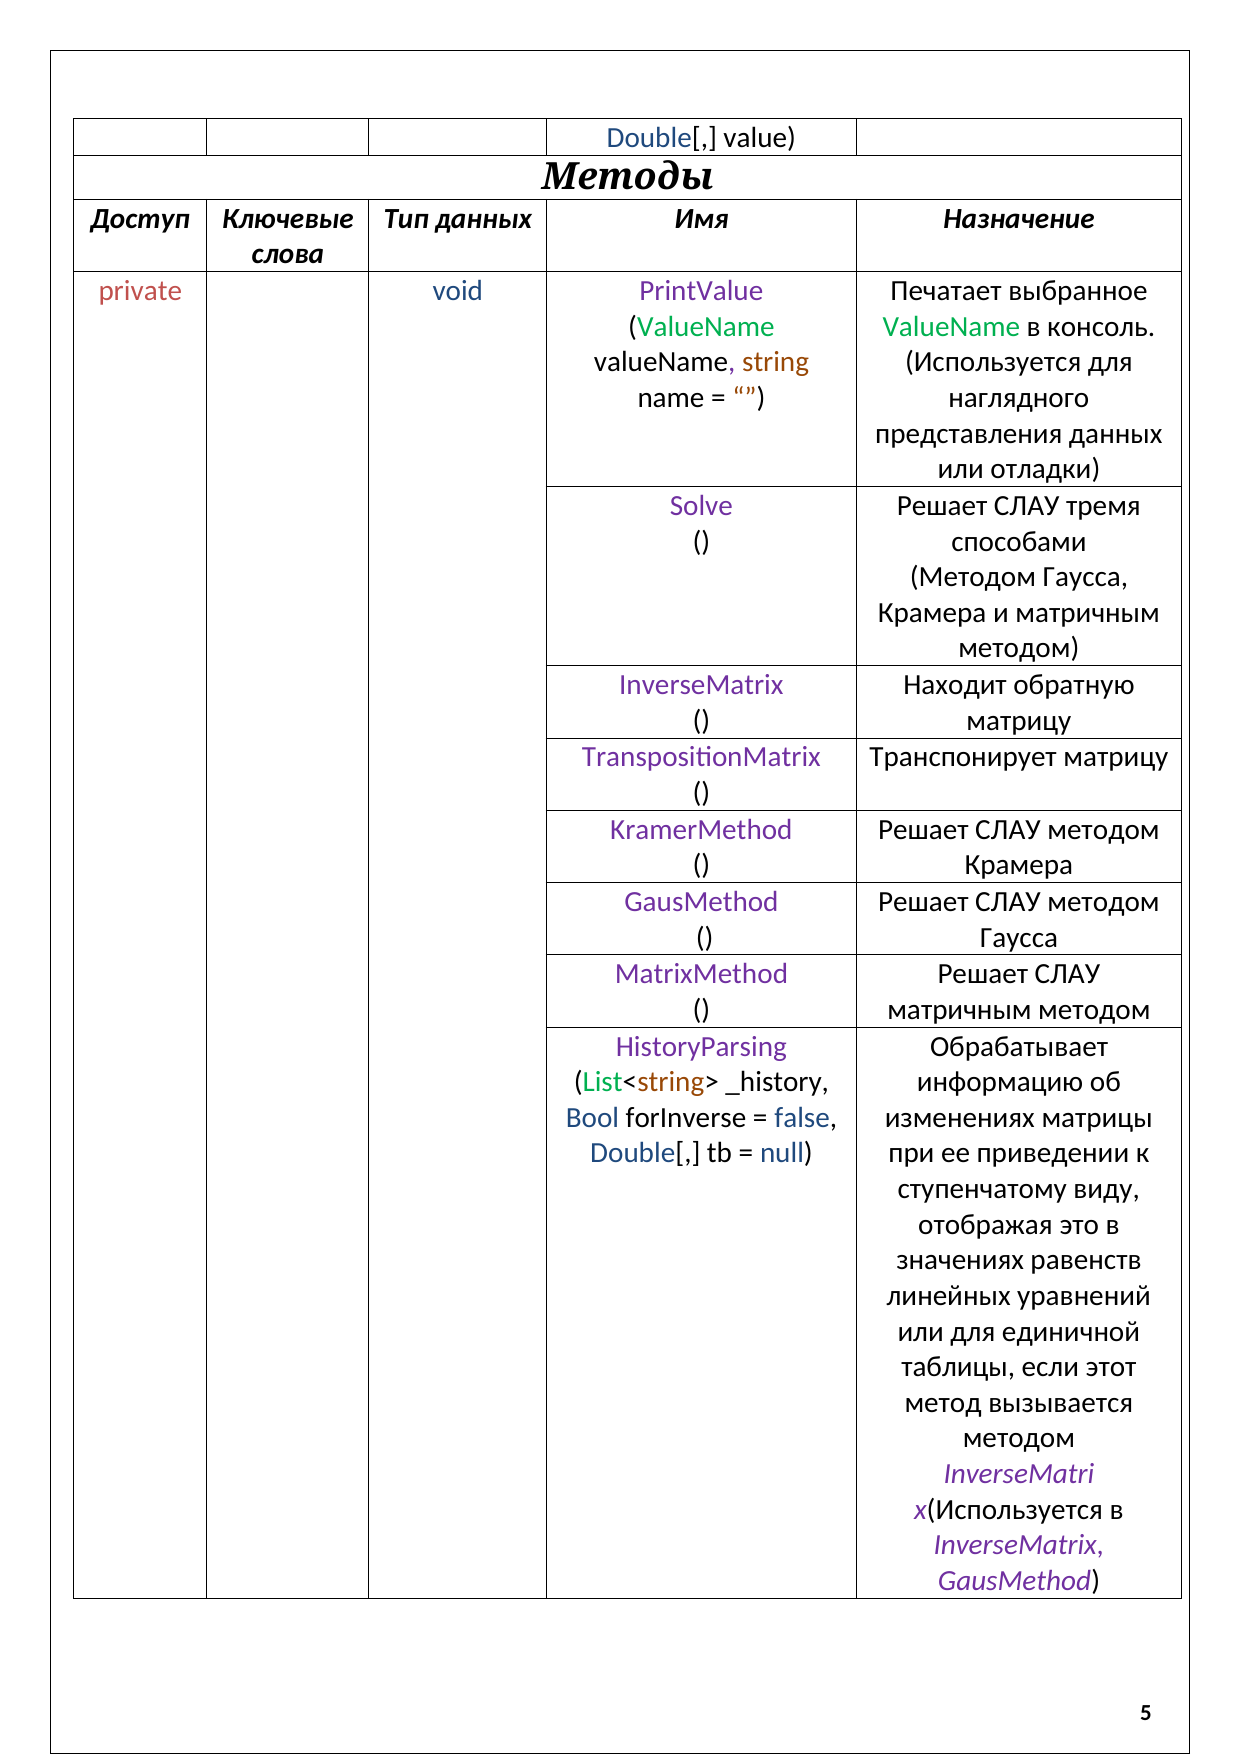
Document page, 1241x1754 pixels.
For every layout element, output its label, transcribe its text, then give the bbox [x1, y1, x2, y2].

table_cell KramerMethod () [547, 811, 856, 882]
table_cell Решает СЛАУ тремя способами (Методом Гаусса, Крамера и матричным методом) [857, 487, 1181, 665]
table_cell Методы [74, 156, 1181, 199]
table_cell GausMethod () [547, 883, 856, 954]
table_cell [547, 119, 856, 155]
table_cell MatrixMethod () [547, 955, 856, 1027]
table_cell Обрабатывает информацию об изменениях матрицы при ее приведении к ступенчатому виду, отображая это в значениях равенств линейных уравнений или для единичной таблицы, если этот метод вызывается методом InverseMatrix (Используется в InverseMatrix, GausMethod) [857, 1028, 1181, 1598]
table_cell Решает СЛАУ методом Гаусса [857, 883, 1181, 954]
table_cell Транспонирует матрицу [857, 739, 1181, 810]
table_cell PrintValue (ValueName valueName, string name = “”) [547, 272, 856, 486]
table_cell void [369, 272, 546, 1598]
table_cell Ключевые слова [207, 200, 368, 271]
table_cell private [74, 272, 206, 1598]
table_cell Печатает выбранное ValueName в консоль. (Используется для наглядного представления данных или отладки) [857, 272, 1181, 486]
table_cell Тип данных [369, 200, 546, 271]
table_cell Имя [547, 200, 856, 271]
table_cell Доступ [74, 200, 206, 271]
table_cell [857, 119, 1181, 155]
table_cell Назначение [857, 200, 1181, 271]
table_cell HistoryParsing (List<string> _history, Bool forInverse = false, Double[,] tb = null) [547, 1028, 856, 1598]
table_cell Находит обратную матрицу [857, 666, 1181, 737]
table_cell Solve () [547, 487, 856, 665]
table_cell Решает СЛАУ методом Крамера [857, 811, 1181, 882]
table_cell TranspositionMatrix () [547, 739, 856, 810]
table_cell InverseMatrix () [547, 666, 856, 737]
table_cell [207, 272, 368, 1598]
table_cell Решает СЛАУ матричным методом [857, 955, 1181, 1027]
